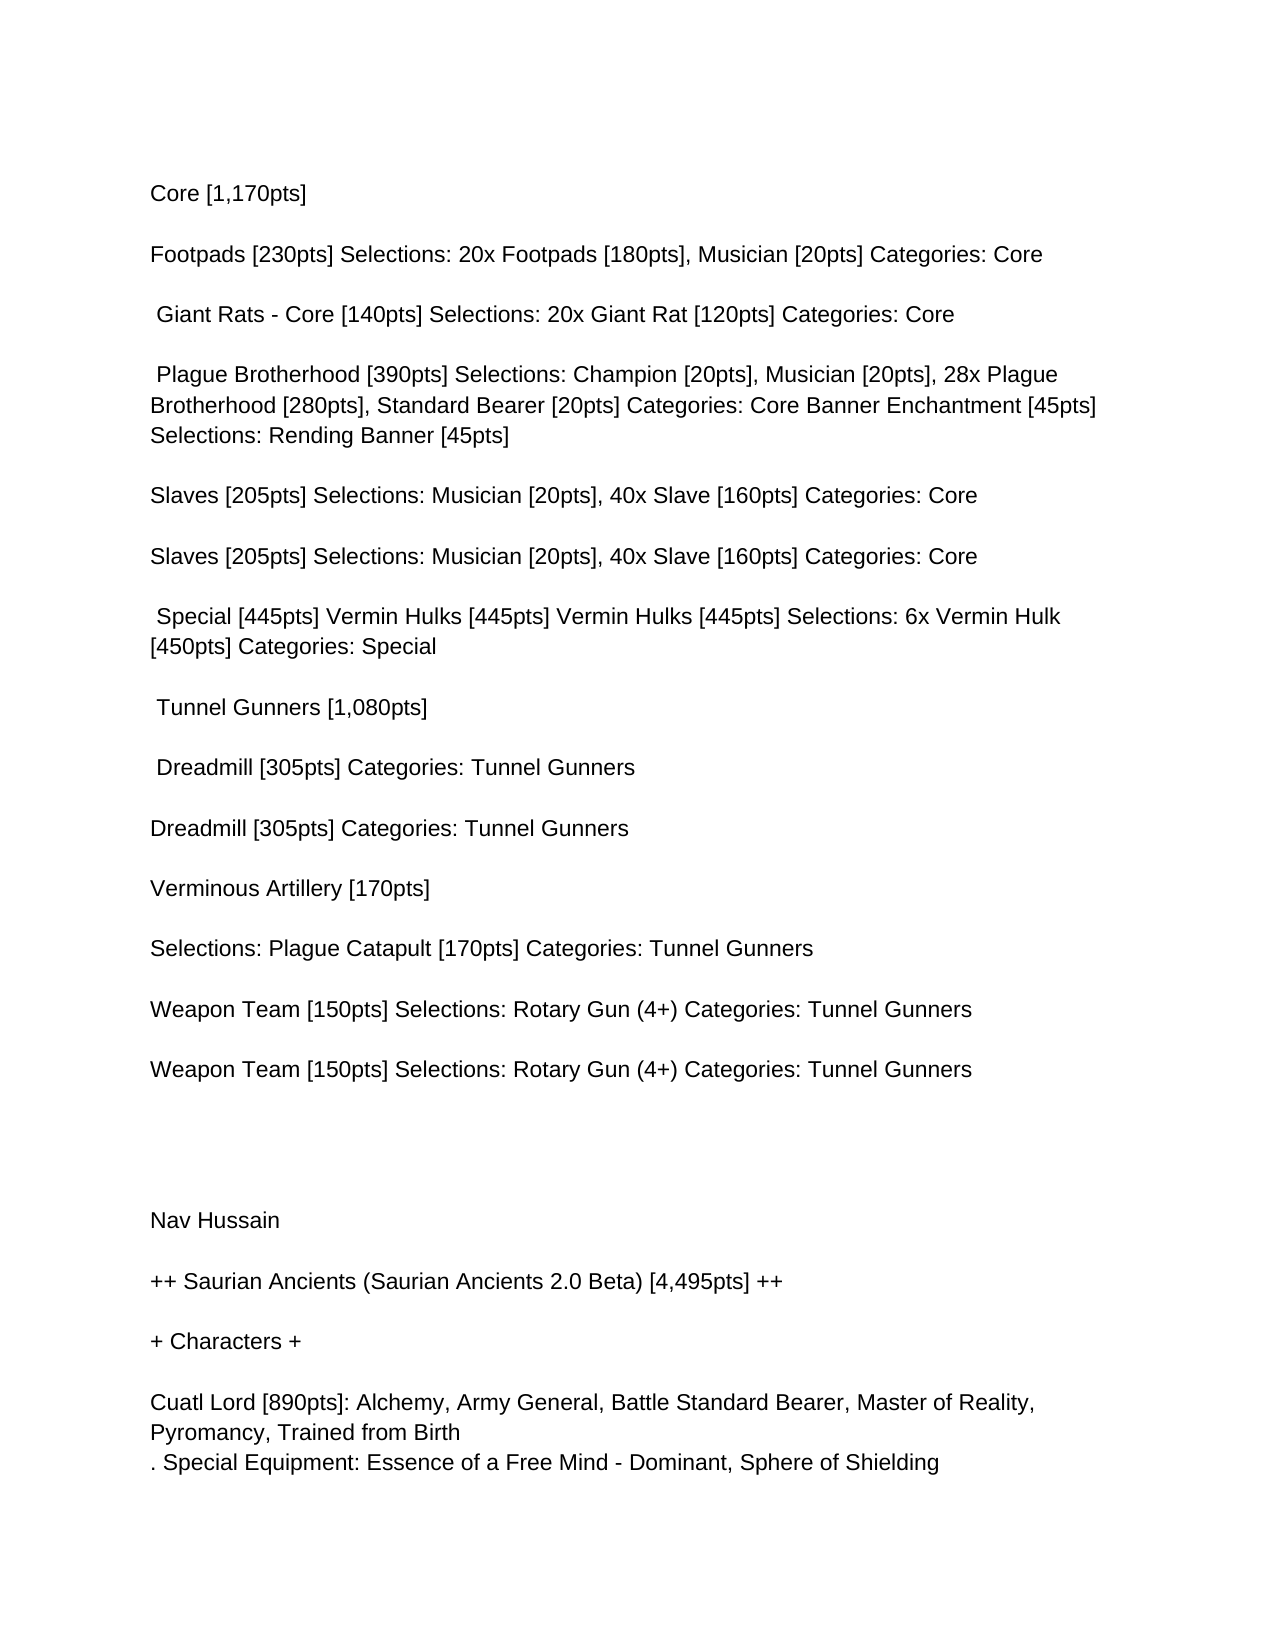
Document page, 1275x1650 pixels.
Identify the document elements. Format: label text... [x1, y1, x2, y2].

text Tunnel Gunners [1,080pts] [150, 694, 1125, 720]
text Plague Brotherhood [390pts] Selections: Champion [20pts], Musician [20pts], 28x Plague Brotherhood [280pts], Standard Bearer [20pts] Categories: Core Banner Enchantment [45pts] Selections: Rending Banner [45pts] [150, 361, 1125, 448]
text Selections: Plague Catapult [170pts] Categories: Tunnel Gunners [150, 935, 1125, 962]
text Slaves [205pts] Selections: Musician [20pts], 40x Slave [160pts] Categories: Core [150, 543, 1125, 569]
text . Special Equipment: Essence of a Free Mind - Dominant, Sphere of Shielding [150, 1449, 1125, 1475]
text Footpads [230pts] Selections: 20x Footpads [180pts], Musician [20pts] Categories: Core [150, 241, 1125, 267]
text ++ Saurian Ancients (Saurian Ancients 2.0 Beta) [4,495pts] ++ [150, 1268, 1125, 1294]
text Cuatl Lord [890pts]: Alchemy, Army General, Battle Standard Bearer, Master of Reality, Pyromancy, Trained from Birth [150, 1388, 1125, 1445]
text Verminous Artillery [170pts] [150, 875, 1125, 901]
text Weapon Team [150pts] Selections: Rotary Gun (4+) Categories: Tunnel Gunners [150, 1056, 1125, 1083]
text Dreadmill [305pts] Categories: Tunnel Gunners [150, 754, 1125, 781]
text Core [1,170pts] [150, 180, 1125, 207]
text Slaves [205pts] Selections: Musician [20pts], 40x Slave [160pts] Categories: Core [150, 482, 1125, 509]
text Nav Hussain [150, 1207, 1125, 1234]
text Special [445pts] Vermin Hulks [445pts] Vermin Hulks [445pts] Selections: 6x Vermin Hulk [450pts] Categories: Special [150, 603, 1125, 660]
text Dreadmill [305pts] Categories: Tunnel Gunners [150, 814, 1125, 841]
text + Characters + [150, 1328, 1125, 1354]
text Weapon Team [150pts] Selections: Rotary Gun (4+) Categories: Tunnel Gunners [150, 996, 1125, 1022]
text Giant Rats - Core [140pts] Selections: 20x Giant Rat [120pts] Categories: Core [150, 301, 1125, 327]
